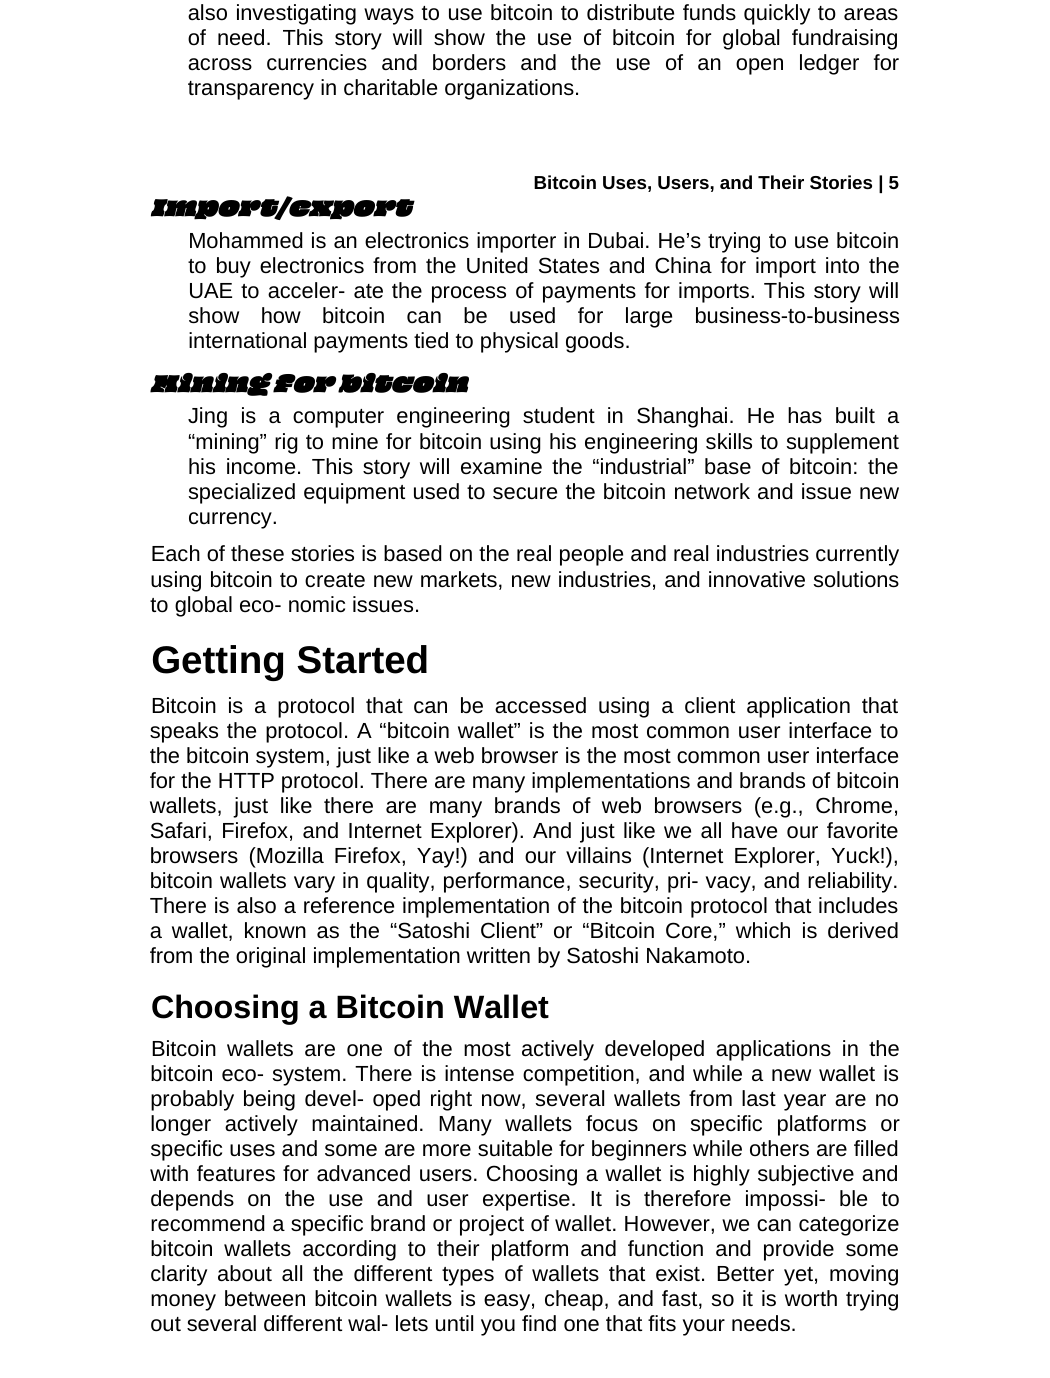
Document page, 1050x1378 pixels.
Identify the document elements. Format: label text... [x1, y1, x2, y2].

text Getting Started [151, 637, 1050, 681]
text Each of these stories is based on the real people and real industries currently using bitcoin to create new markets, new industries, and innovative solutions to global eco‐ nomic issues. [150, 542, 900, 617]
text Bitcoin is a protocol that can be accessed using a client application that speaks the protocol. A “bitcoin wallet” is the most common user interface to the bitcoin system, just like a web browser is the most common user interface for the HTTP protocol. There are many implementations and brands of bitcoin wallets, just like there are many brands of web browsers (e.g., Chrome, Safari, Firefox, and Internet Explorer). And just like we all have our favorite browsers (Mozilla Firefox, Yay!) and our villains (Internet Explorer, Yuck!), bitcoin wallets vary in quality, performance, security, pri‐ vacy, and reliability. There is also a reference implementation of the bitcoin protocol that includes a wallet, known as the “Satoshi Client” or “Bitcoin Core,” which is derived from the original implementation written by Satoshi Nakamoto. [149, 694, 900, 968]
text Bitcoin wallets are one of the most actively developed applications in the bitcoin eco‐ system. There is intense competition, and while a new wallet is probably being devel‐ oped right now, several wallets from last year are no longer actively maintained. Many wallets focus on specific platforms or specific uses and some are more suitable for beginners while others are filled with features for advanced users. Choosing a wallet is highly subjective and depends on the use and user expertise. It is therefore impossi‐ ble to recommend a specific brand or project of wallet. However, we can categorize bitcoin wallets according to their platform and function and provide some clarity about all the different types of wallets that exist. Better yet, moving money between bitcoin wallets is easy, cheap, and fast, so it is worth trying out several different wal‐ lets until you find one that fits your needs. [150, 1036, 900, 1336]
text Mohammed is an electronics importer in Dubai. He’s trying to use bitcoin to buy electronics from the United States and China for import into the UAE to acceler‐ ate the process of payments for imports. This story will show how bitcoin can be used for large business-to-business international payments tied to physical goods. [188, 228, 900, 353]
text Choosing a Bitcoin Wallet [151, 989, 1050, 1026]
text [188, 0, 900, 100]
text Jing is a computer engineering student in Shanghai. He has built a “mining” rig to mine for bitcoin using his engineering skills to supplement his income. This story will examine the “industrial” base of bitcoin: the specialized equipment used to secure the bitcoin network and issue new currency. [188, 404, 900, 529]
text Bitcoin Uses, Users, and Their Stories | 5 [0, 172, 899, 193]
text Mining for bitcoin [150, 369, 1050, 403]
text Import/export [150, 193, 1050, 228]
